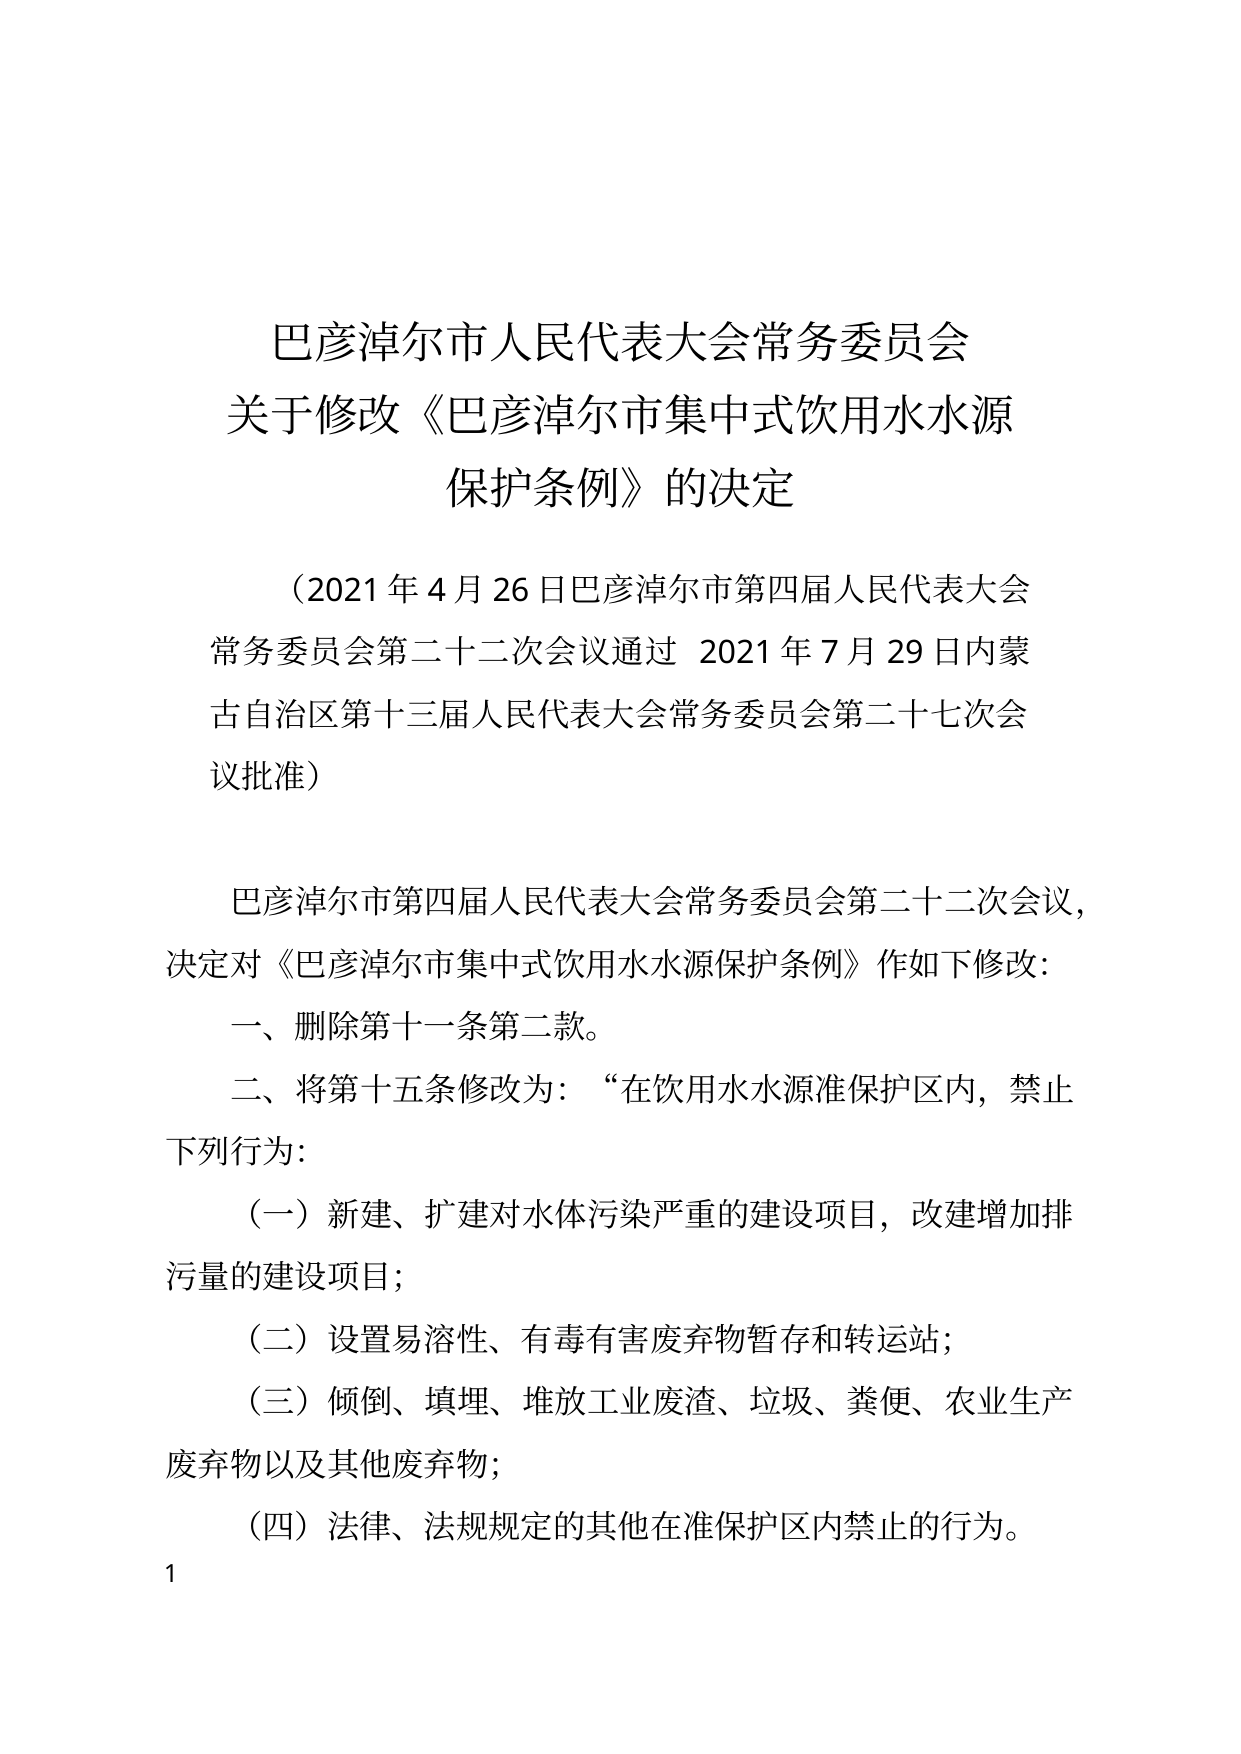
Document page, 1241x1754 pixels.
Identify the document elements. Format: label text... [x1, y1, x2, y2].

text （二）设置易溶性、有毒有害废弃物暂存和转运站； [165, 1301, 1075, 1364]
text 巴彦淖尔市第四届人民代表大会常务委员会第二十二次会议，决定对《巴彦淖尔市集中式饮用水水源保护条例》作如下修改： [165, 864, 1075, 989]
text （四）法律、法规规定的其他在准保护区内禁止的行为。 [165, 1489, 1075, 1551]
text 保护条例》的决定 [165, 446, 1075, 519]
text 二、将第十五条修改为：“在饮用水水源准保护区内，禁止下列行为： [165, 1051, 1075, 1176]
text （一）新建、扩建对水体污染严重的建设项目，改建增加排污量的建设项目； [165, 1176, 1075, 1301]
text 巴彦淖尔市人民代表大会常务委员会 [165, 300, 1075, 373]
text （2021年4月26日巴彦淖尔市第四届人民代表大会常务委员会第二十二次会议通过 2021年7月29日内蒙古自治区第十三届人民代表大会常务委员会第二十七次会议批准） [209, 551, 1031, 801]
text （三）倾倒、填埋、堆放工业废渣、垃圾、粪便、农业生产废弃物以及其他废弃物； [165, 1364, 1075, 1489]
text 一、删除第十一条第二款。 [165, 989, 1075, 1051]
text 关于修改《巴彦淖尔市集中式饮用水水源 [165, 373, 1075, 446]
